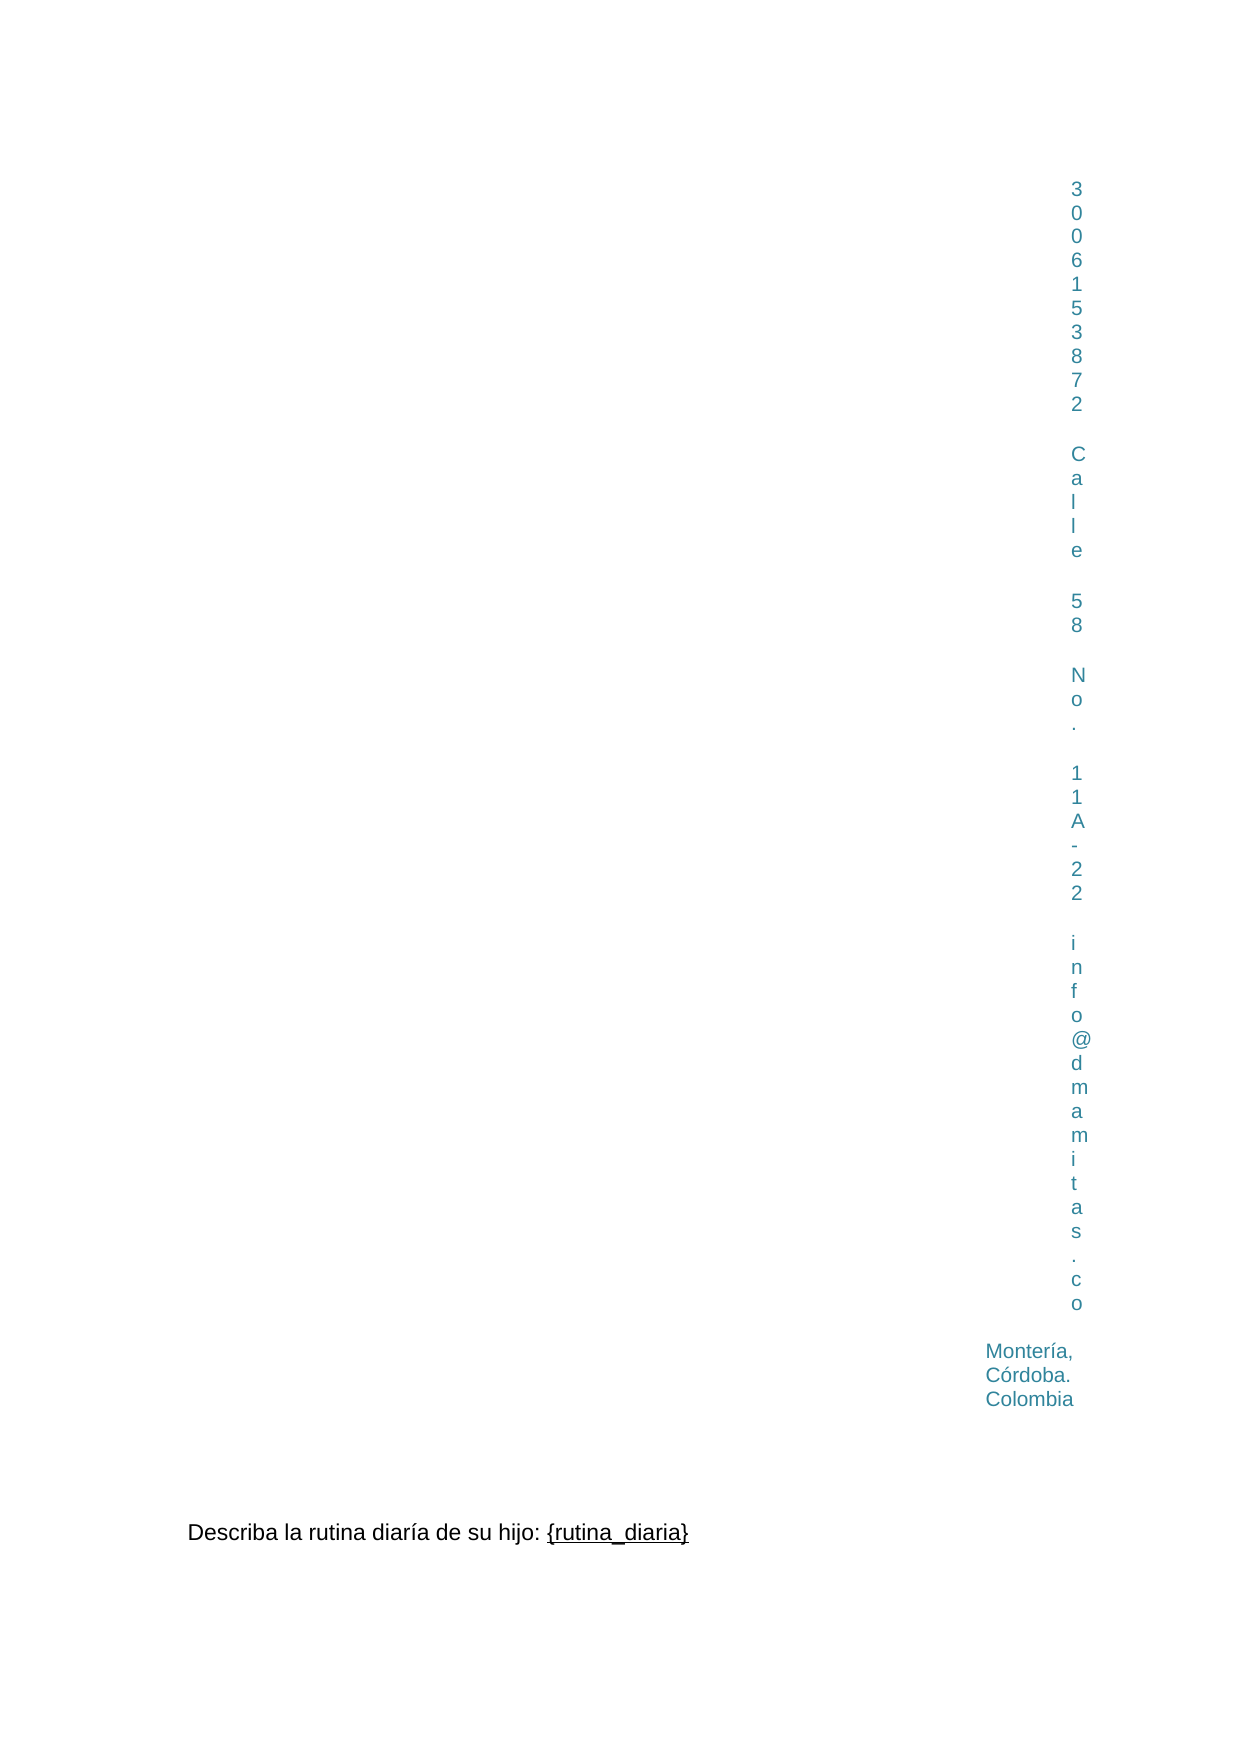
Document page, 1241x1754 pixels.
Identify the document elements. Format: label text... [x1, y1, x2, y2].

text Montería, Córdoba. Colombia [985, 1339, 1090, 1411]
text Describa la rutina diaría de su hijo: {rutina_diaria} [187, 1519, 1090, 1546]
